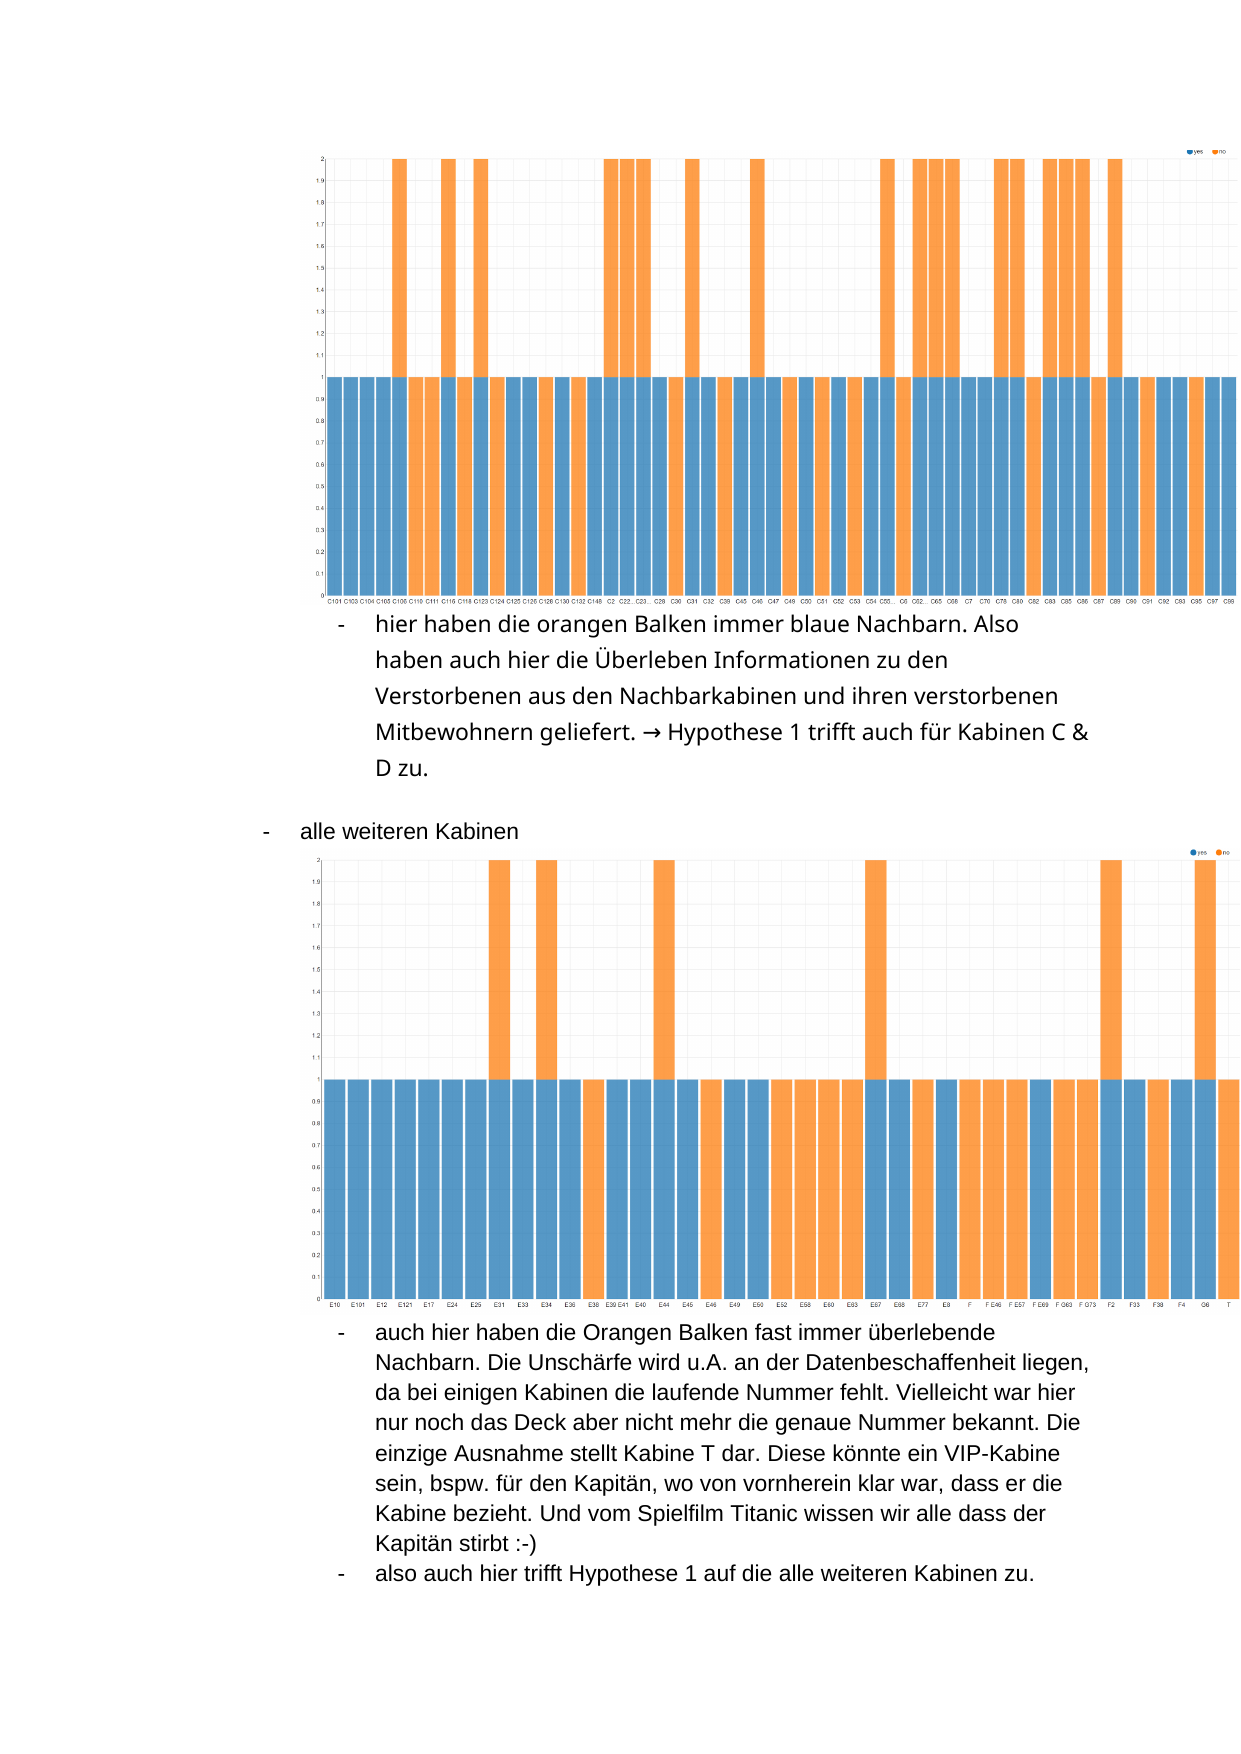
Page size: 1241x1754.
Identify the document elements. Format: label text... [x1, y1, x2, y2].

list hier haben die orangen Balken immer blaue Nachbarn. Also haben auch hier die Überleben Informationen zu den Verstorbenen aus den Nachbarkabinen und ihren verstorbenen Mitbewohnern geliefert. → Hypothese 1 trifft auch für Kabinen C & D zu. [337, 608, 1090, 783]
picture [300, 150, 1241, 605]
list auch hier haben die Orangen Balken fast immer überlebende Nachbarn. Die Unschärfe wird u.A. an der Datenbeschaffenheit liegen, da bei einigen Kabinen die laufende Nummer fehlt. Vielleicht war hier nur noch das Deck aber nicht mehr die genaue Nummer bekannt. Die einzige Ausnahme stellt Kabine T dar. Diese könnte ein VIP-Kabine sein, bspw. für den Kapitän, wo von vornherein klar war, dass er die Kabine bezieht. Und vom Spielfilm Titanic wissen wir alle dass der Kapitän stirbt :-) [337, 1319, 1090, 1556]
picture [300, 848, 1241, 1315]
list alle weiteren Kabinen [262, 818, 1090, 844]
list also auch hier trifft Hypothese 1 auf die alle weiteren Kabinen zu. [337, 1560, 1090, 1587]
